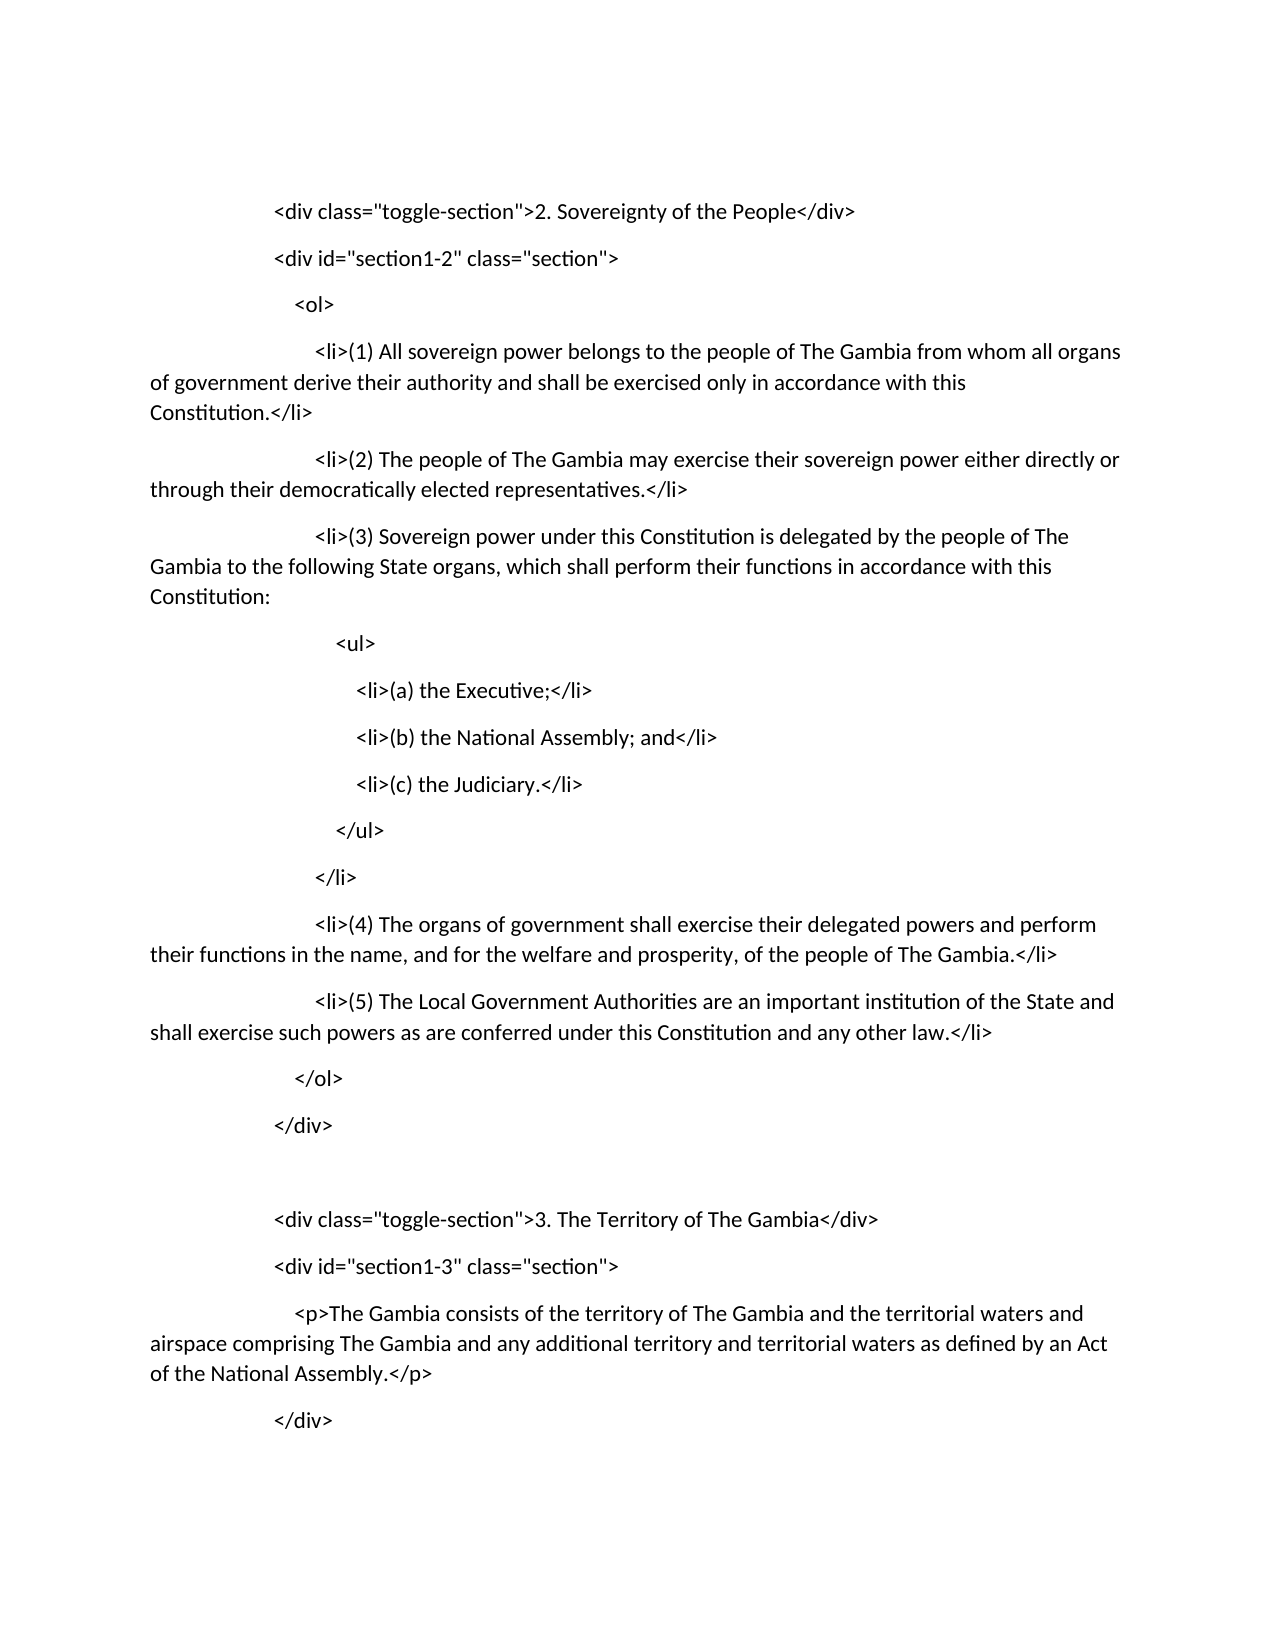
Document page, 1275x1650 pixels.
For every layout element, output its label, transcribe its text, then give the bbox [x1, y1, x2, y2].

text <div class="toggle-section">3. The Territory of The Gambia</div> [150, 1205, 1125, 1233]
text <ul> [150, 629, 1125, 657]
text <li>(2) The people of The Gambia may exercise their sovereign power either directly or through their democratically elected representatives.</li> [150, 445, 1125, 503]
text <li>(c) the Judiciary.</li> [150, 770, 1125, 798]
text </ol> [150, 1064, 1125, 1093]
text <div class="toggle-section">2. Sovereignty of the People</div> [150, 197, 1125, 225]
text <li>(a) the Executive;</li> [150, 676, 1125, 704]
text </ul> [150, 817, 1125, 845]
text <li>(5) The Local Government Authorities are an important institution of the State and shall exercise such powers as are conferred under this Constitution and any other law.</li> [150, 987, 1125, 1046]
text <ol> [150, 291, 1125, 319]
text <p>The Gambia consists of the territory of The Gambia and the territorial waters and airspace comprising The Gambia and any additional territory and territorial waters as defined by an Act of the National Assembly.</p> [150, 1299, 1125, 1387]
text <li>(1) All sovereign power belongs to the people of The Gambia from whom all organs of government derive their authority and shall be exercised only in accordance with this Constitution.</li> [150, 337, 1125, 426]
text <li>(3) Sovereign power under this Constitution is delegated by the people of The Gambia to the following State organs, which shall perform their functions in accordance with this Constitution: [150, 522, 1125, 610]
text </div> [150, 1111, 1125, 1139]
text <div id="section1-2" class="section"> [150, 244, 1125, 272]
text <li>(4) The organs of government shall exercise their delegated powers and perform their functions in the name, and for the welfare and prosperity, of the people of The Gambia.</li> [150, 910, 1125, 969]
text </div> [150, 1406, 1125, 1434]
text </li> [150, 863, 1125, 892]
text <li>(b) the National Assembly; and</li> [150, 723, 1125, 751]
text <div id="section1-3" class="section"> [150, 1252, 1125, 1280]
